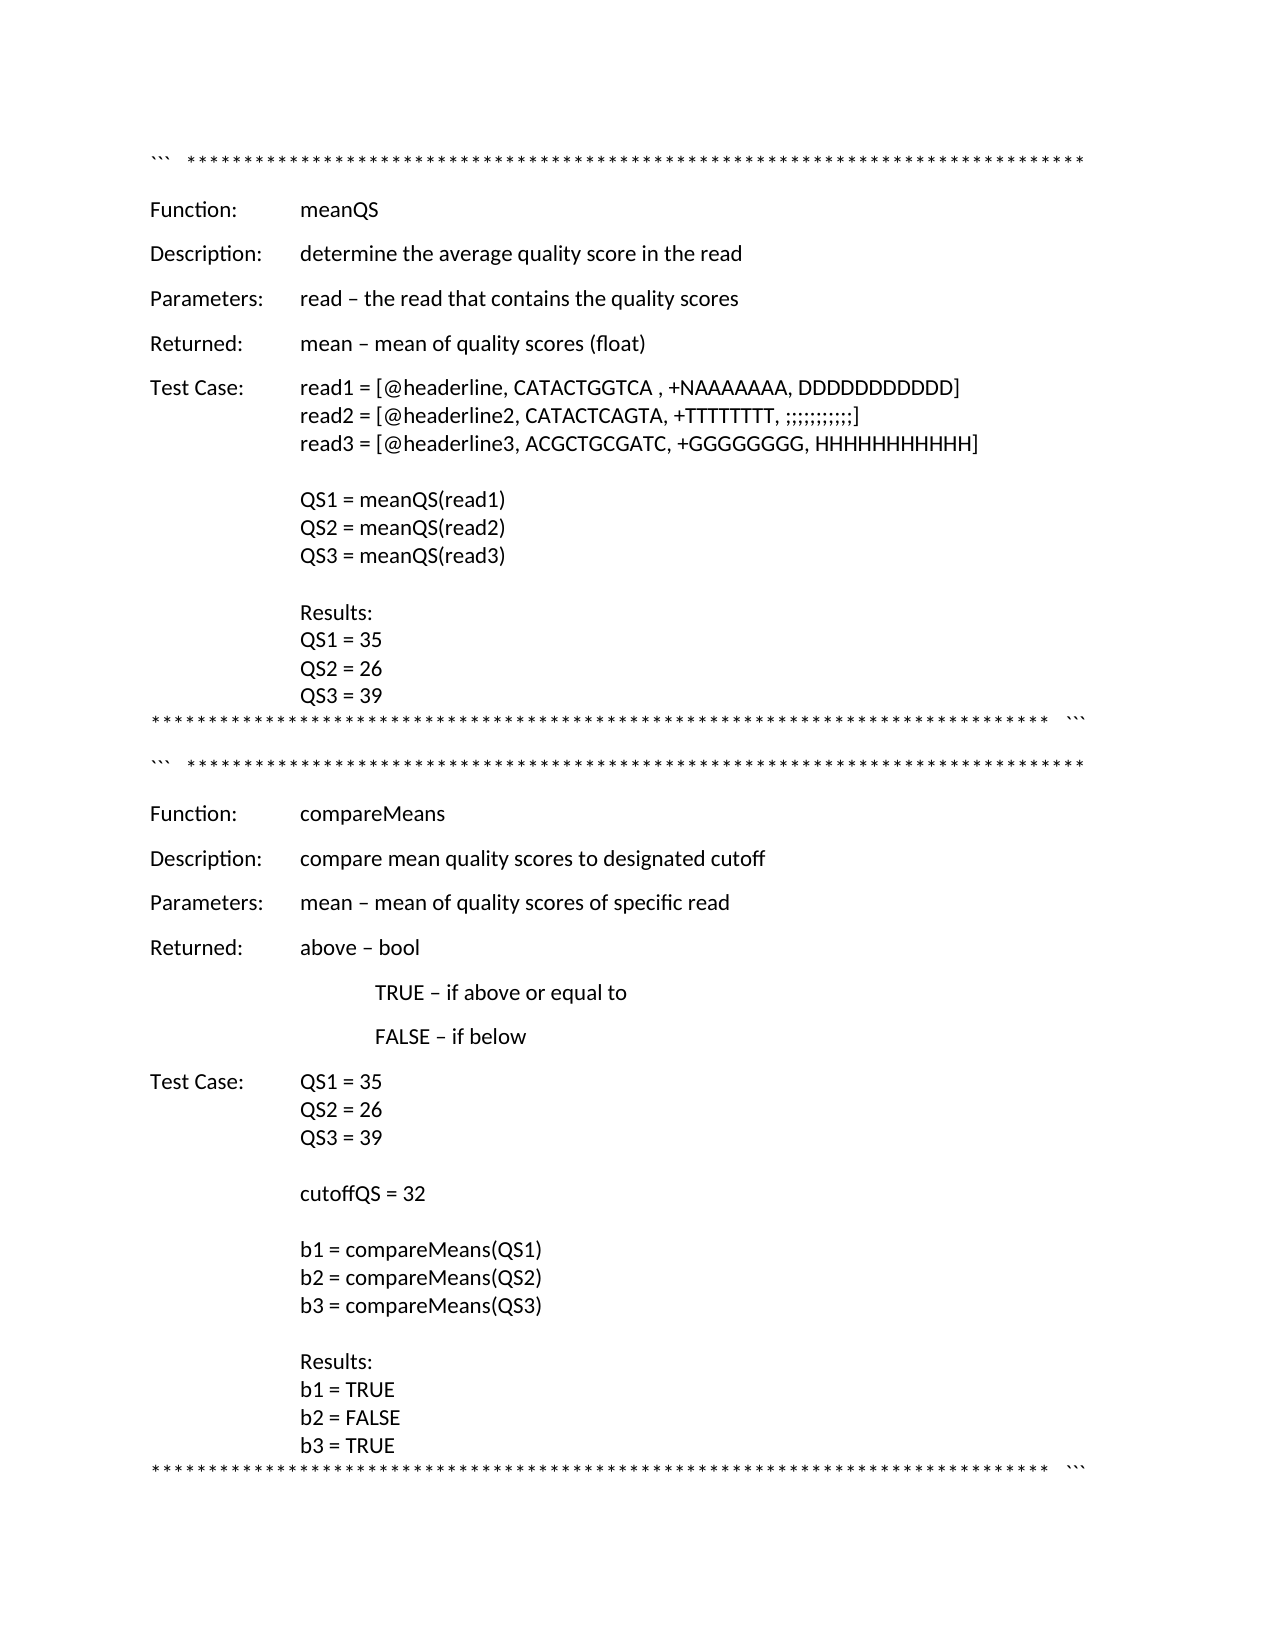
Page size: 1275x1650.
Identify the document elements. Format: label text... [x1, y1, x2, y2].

text QS2 = 26 [300, 1095, 1125, 1123]
text Function: compareMeans [150, 799, 1125, 827]
text QS1 = 35 [225, 626, 1125, 654]
text b1 = TRUE [300, 1375, 1125, 1403]
text read2 = [@headerline2, CATACTCAGTA, +TTTTTTTT, ;;;;;;;;;;;] [225, 401, 1125, 429]
text Description: determine the average quality score in the read [150, 239, 1125, 267]
text Test Case: read1 = [@headerline, CATACTGGTCA , +NAAAAAAA, DDDDDDDDDDD] [150, 373, 1125, 401]
text TRUE – if above or equal to [150, 978, 1125, 1006]
text Results: [300, 1347, 1125, 1375]
text QS1 = meanQS(read1) [300, 486, 1125, 513]
text ******************************************************************************* ``` [150, 710, 1125, 738]
text b3 = compareMeans(QS3) [300, 1291, 1125, 1319]
text ******************************************************************************* ``` [150, 1459, 1125, 1487]
text ``` ******************************************************************************* [150, 150, 1125, 178]
text Parameters: mean – mean of quality scores of specific read [150, 888, 1125, 916]
text Function: meanQS [150, 195, 1125, 223]
text b3 = TRUE [300, 1431, 1125, 1459]
text Returned: mean – mean of quality scores (float) [150, 329, 1125, 357]
text Description: compare mean quality scores to designated cutoff [150, 844, 1125, 872]
text QS3 = 39 [300, 1123, 1125, 1151]
text ``` ******************************************************************************* [150, 754, 1125, 782]
text Parameters: read – the read that contains the quality scores [150, 284, 1125, 312]
text QS2 = 26 [225, 654, 1125, 682]
text Results: [225, 598, 1125, 626]
text b2 = FALSE [300, 1403, 1125, 1431]
text cutoffQS = 32 [300, 1179, 1125, 1207]
text b1 = compareMeans(QS1) [300, 1235, 1125, 1263]
text Test Case: QS1 = 35 [150, 1067, 1125, 1095]
text QS2 = meanQS(read2) [225, 513, 1125, 542]
text read3 = [@headerline3, ACGCTGCGATC, +GGGGGGGG, HHHHHHHHHHH] [225, 429, 1125, 457]
text FALSE – if below [150, 1022, 1125, 1051]
text b2 = compareMeans(QS2) [300, 1263, 1125, 1291]
text Returned: above – bool [150, 933, 1125, 961]
text QS3 = meanQS(read3) [225, 542, 1125, 569]
text QS3 = 39 [225, 682, 1125, 710]
